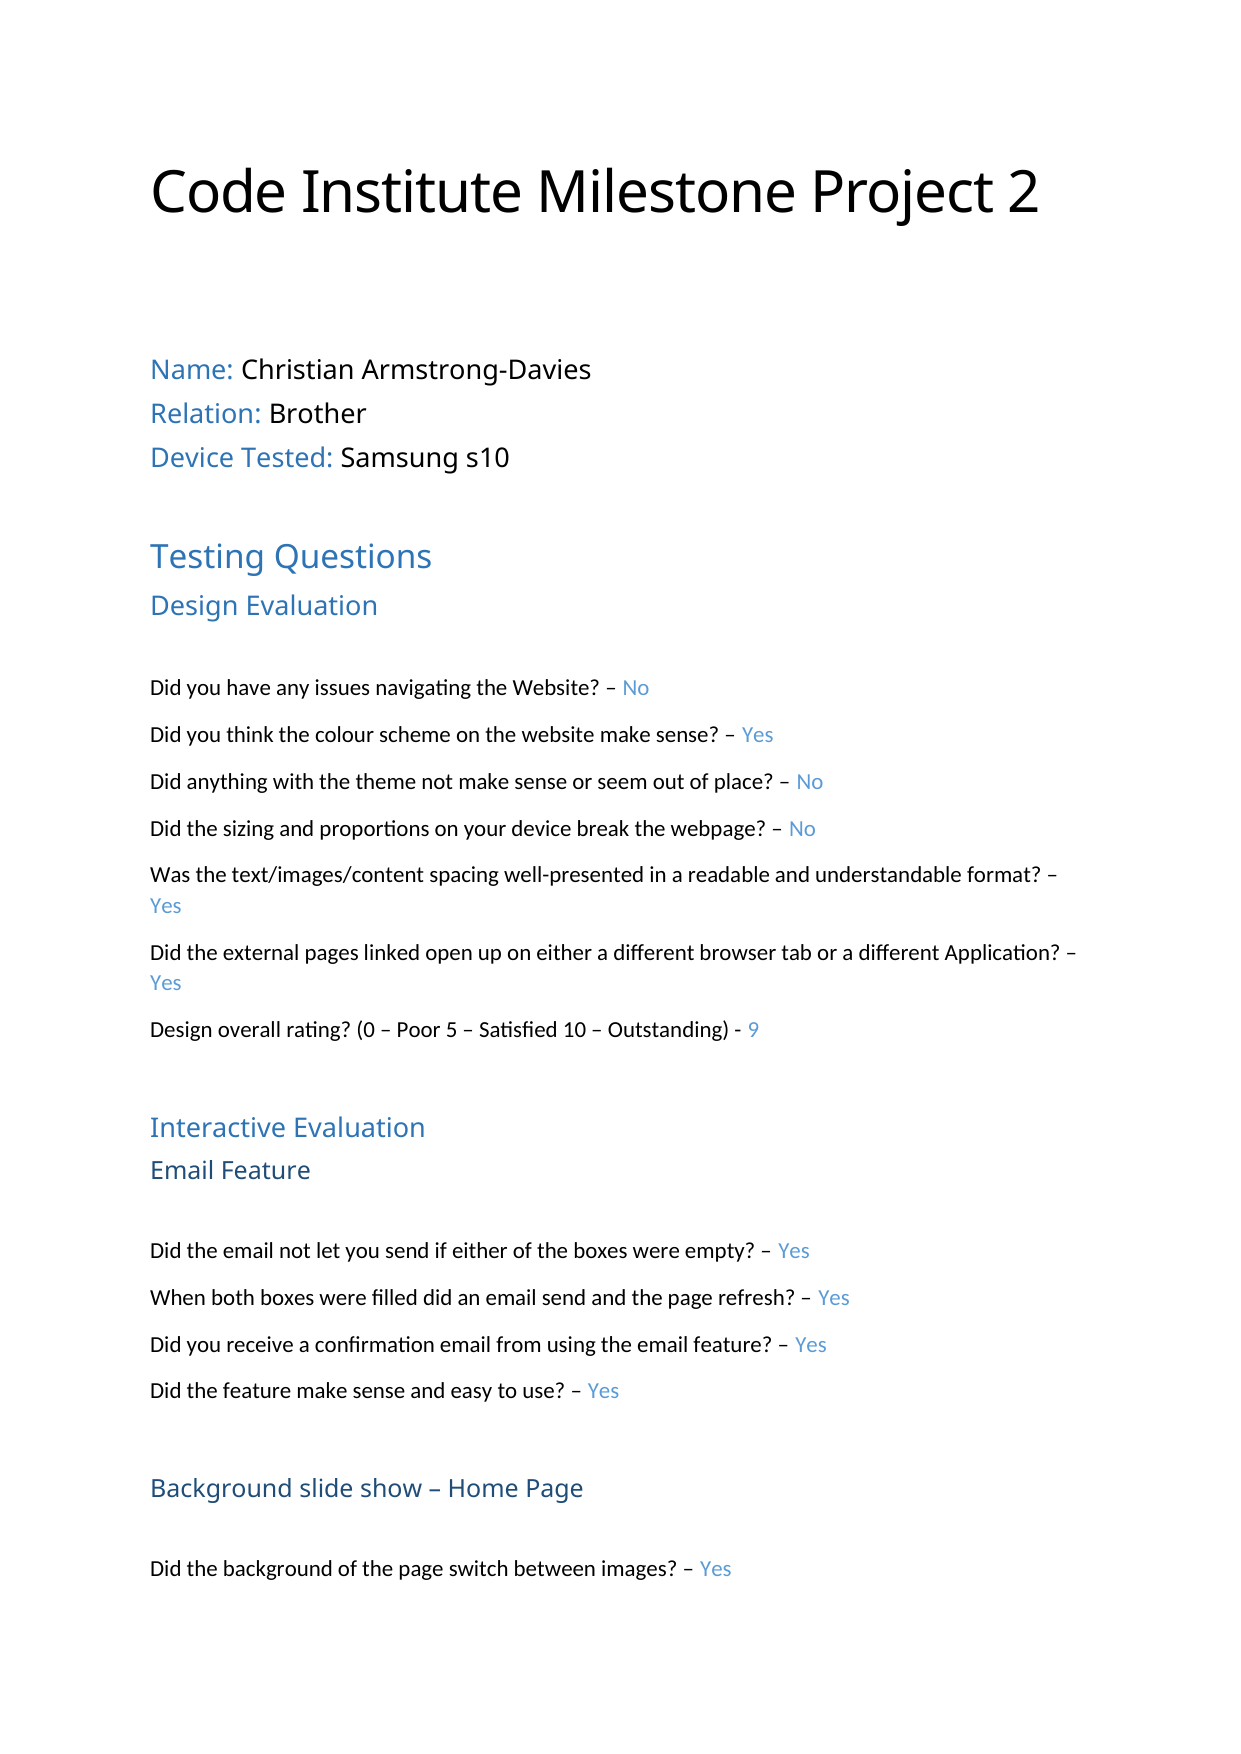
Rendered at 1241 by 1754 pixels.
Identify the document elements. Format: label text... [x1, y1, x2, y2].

text Design overall rating? (0 – Poor 5 – Satisfied 10 – Outstanding) - 9 [150, 1015, 1090, 1043]
text Did the background of the page switch between images? – Yes [150, 1554, 1090, 1582]
subtitle Relation: Brother [150, 394, 1090, 431]
text Did the feature make sense and easy to use? – Yes [150, 1377, 1090, 1405]
text Was the text/images/content spacing well-presented in a readable and understandable format? – Yes [150, 861, 1090, 919]
title Code Institute Milestone Project 2 [150, 150, 1090, 229]
text Did the external pages linked open up on either a different browser tab or a different Application? – Yes [150, 938, 1090, 996]
text Did you think the colour scheme on the website make sense? – Yes [150, 720, 1090, 748]
text When both boxes were filled did an email send and the page refresh? – Yes [150, 1283, 1090, 1311]
text Did you have any issues navigating the Website? – No [150, 673, 1090, 701]
subtitle Design Evaluation [150, 586, 1090, 623]
subtitle Name: Christian Armstrong-Davies [150, 350, 1090, 387]
subtitle Testing Questions [150, 533, 1090, 579]
text Did you receive a confirmation email from using the email feature? – Yes [150, 1330, 1090, 1358]
subtitle Device Tested: Samsung s10 [150, 438, 1090, 475]
subtitle Interactive Evaluation [150, 1108, 1090, 1145]
subtitle Background slide show – Home Page [150, 1470, 1090, 1504]
text Did the sizing and proportions on your device break the webpage? – No [150, 814, 1090, 842]
subtitle Email Feature [150, 1152, 1090, 1186]
text Did anything with the theme not make sense or seem out of place? – No [150, 767, 1090, 795]
text Did the email not let you send if either of the boxes were empty? – Yes [150, 1236, 1090, 1264]
